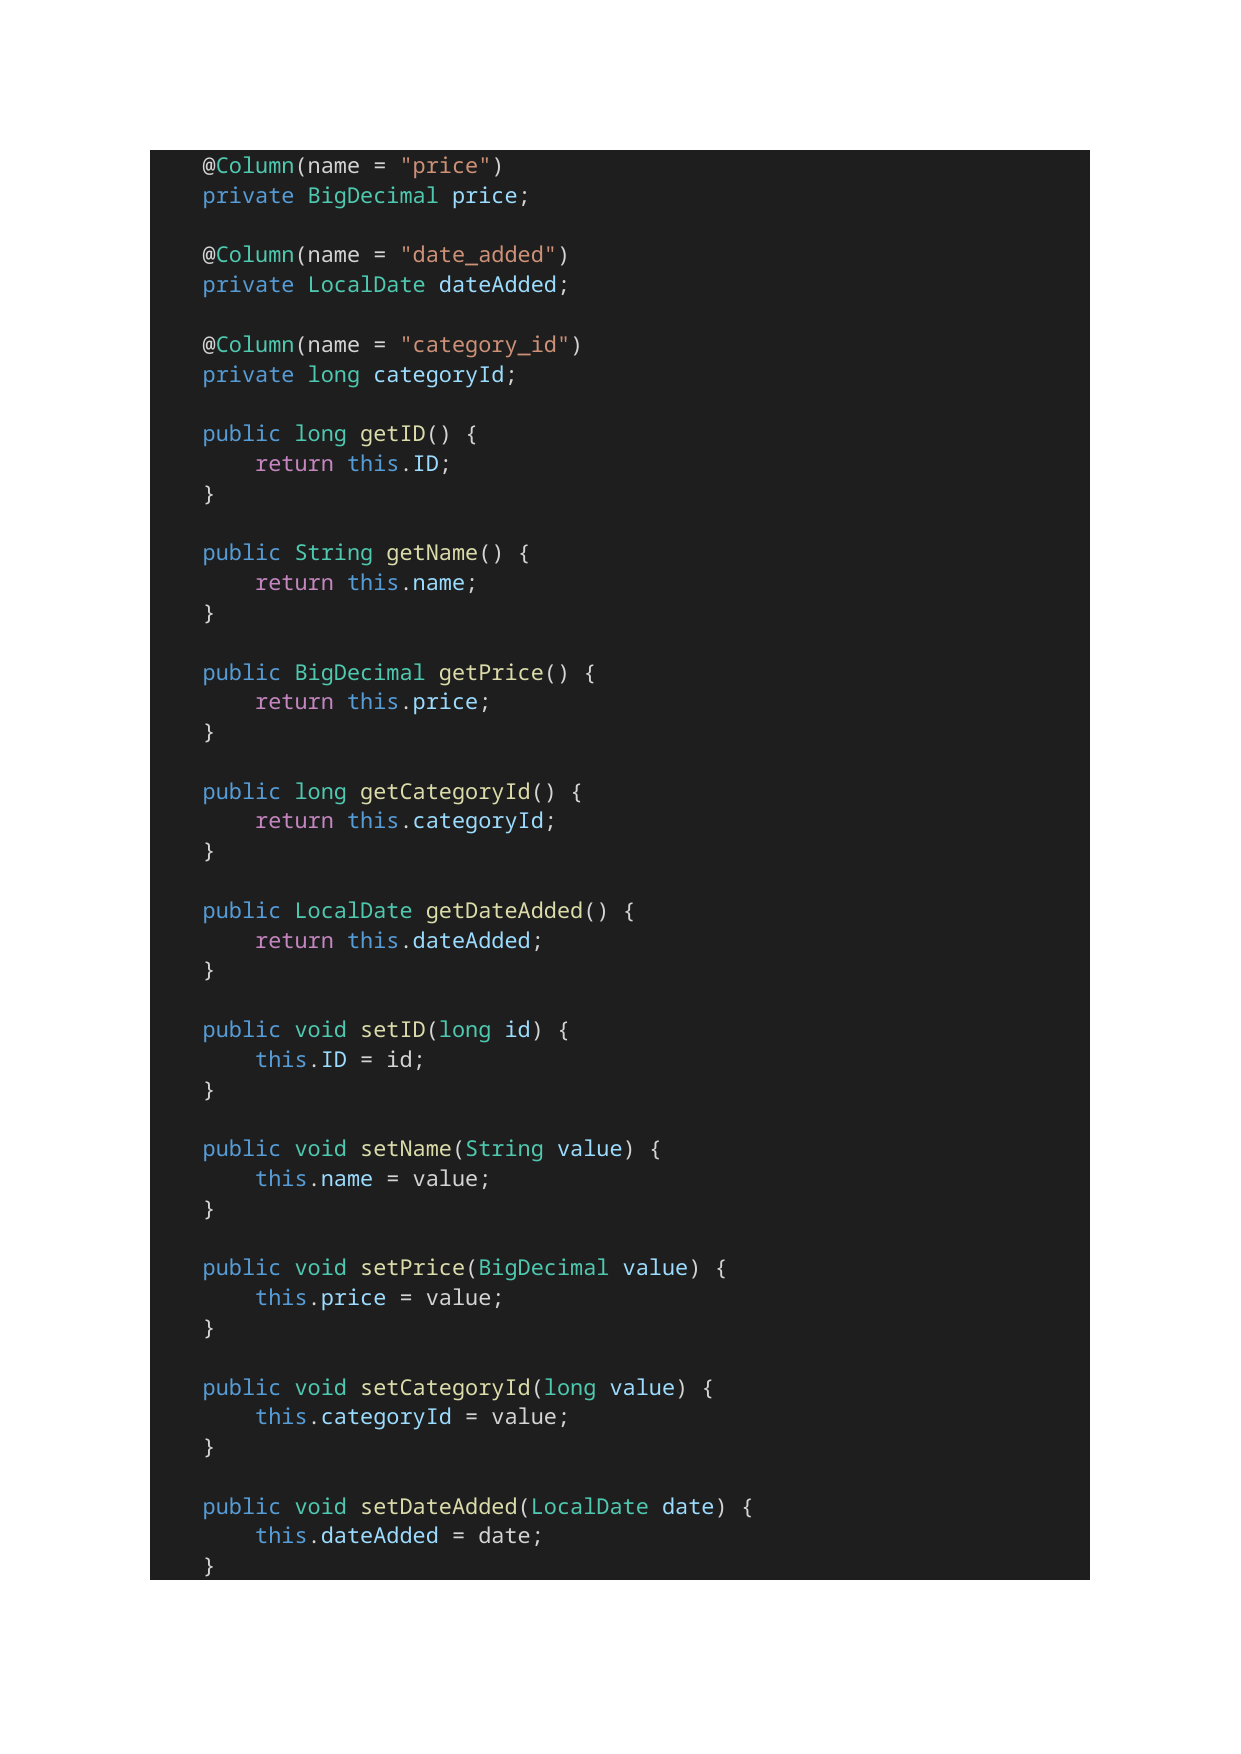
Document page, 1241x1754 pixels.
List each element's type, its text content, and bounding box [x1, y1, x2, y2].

text return this.price; [150, 686, 1090, 716]
text this.dateAdded = date; [150, 1520, 1090, 1550]
text this.categoryId = value; [150, 1401, 1090, 1431]
text } [150, 835, 1090, 865]
text } [150, 1193, 1090, 1222]
text this.name = value; [150, 1163, 1090, 1193]
text } [150, 478, 1090, 507]
text public String getName() { [150, 537, 1090, 567]
text @Column(name = "date_added") [150, 239, 1090, 269]
text } [150, 1073, 1090, 1103]
text return this.dateAdded; [150, 924, 1090, 954]
text } [150, 1431, 1090, 1461]
text this.ID = id; [150, 1044, 1090, 1073]
text public void setDateAdded(LocalDate date) { [150, 1491, 1090, 1520]
text } [150, 954, 1090, 984]
text private long categoryId; [150, 358, 1090, 388]
text } [150, 1550, 1090, 1580]
text return this.ID; [150, 448, 1090, 478]
text public BigDecimal getPrice() { [150, 656, 1090, 686]
text private BigDecimal price; [150, 180, 1090, 209]
text this.price = value; [150, 1282, 1090, 1312]
text public long getID() { [150, 418, 1090, 448]
text } [150, 597, 1090, 627]
text } [150, 1312, 1090, 1342]
text public long getCategoryId() { [150, 776, 1090, 805]
text @Column(name = "price") [150, 150, 1090, 180]
text @Column(name = "category_id") [150, 329, 1090, 358]
text public void setID(long id) { [150, 1014, 1090, 1044]
text return this.name; [150, 567, 1090, 597]
text public void setCategoryId(long value) { [150, 1371, 1090, 1401]
text } [150, 716, 1090, 746]
text private LocalDate dateAdded; [150, 269, 1090, 299]
text public void setName(String value) { [150, 1133, 1090, 1163]
text public void setPrice(BigDecimal value) { [150, 1252, 1090, 1282]
text public LocalDate getDateAdded() { [150, 895, 1090, 924]
text return this.categoryId; [150, 805, 1090, 835]
